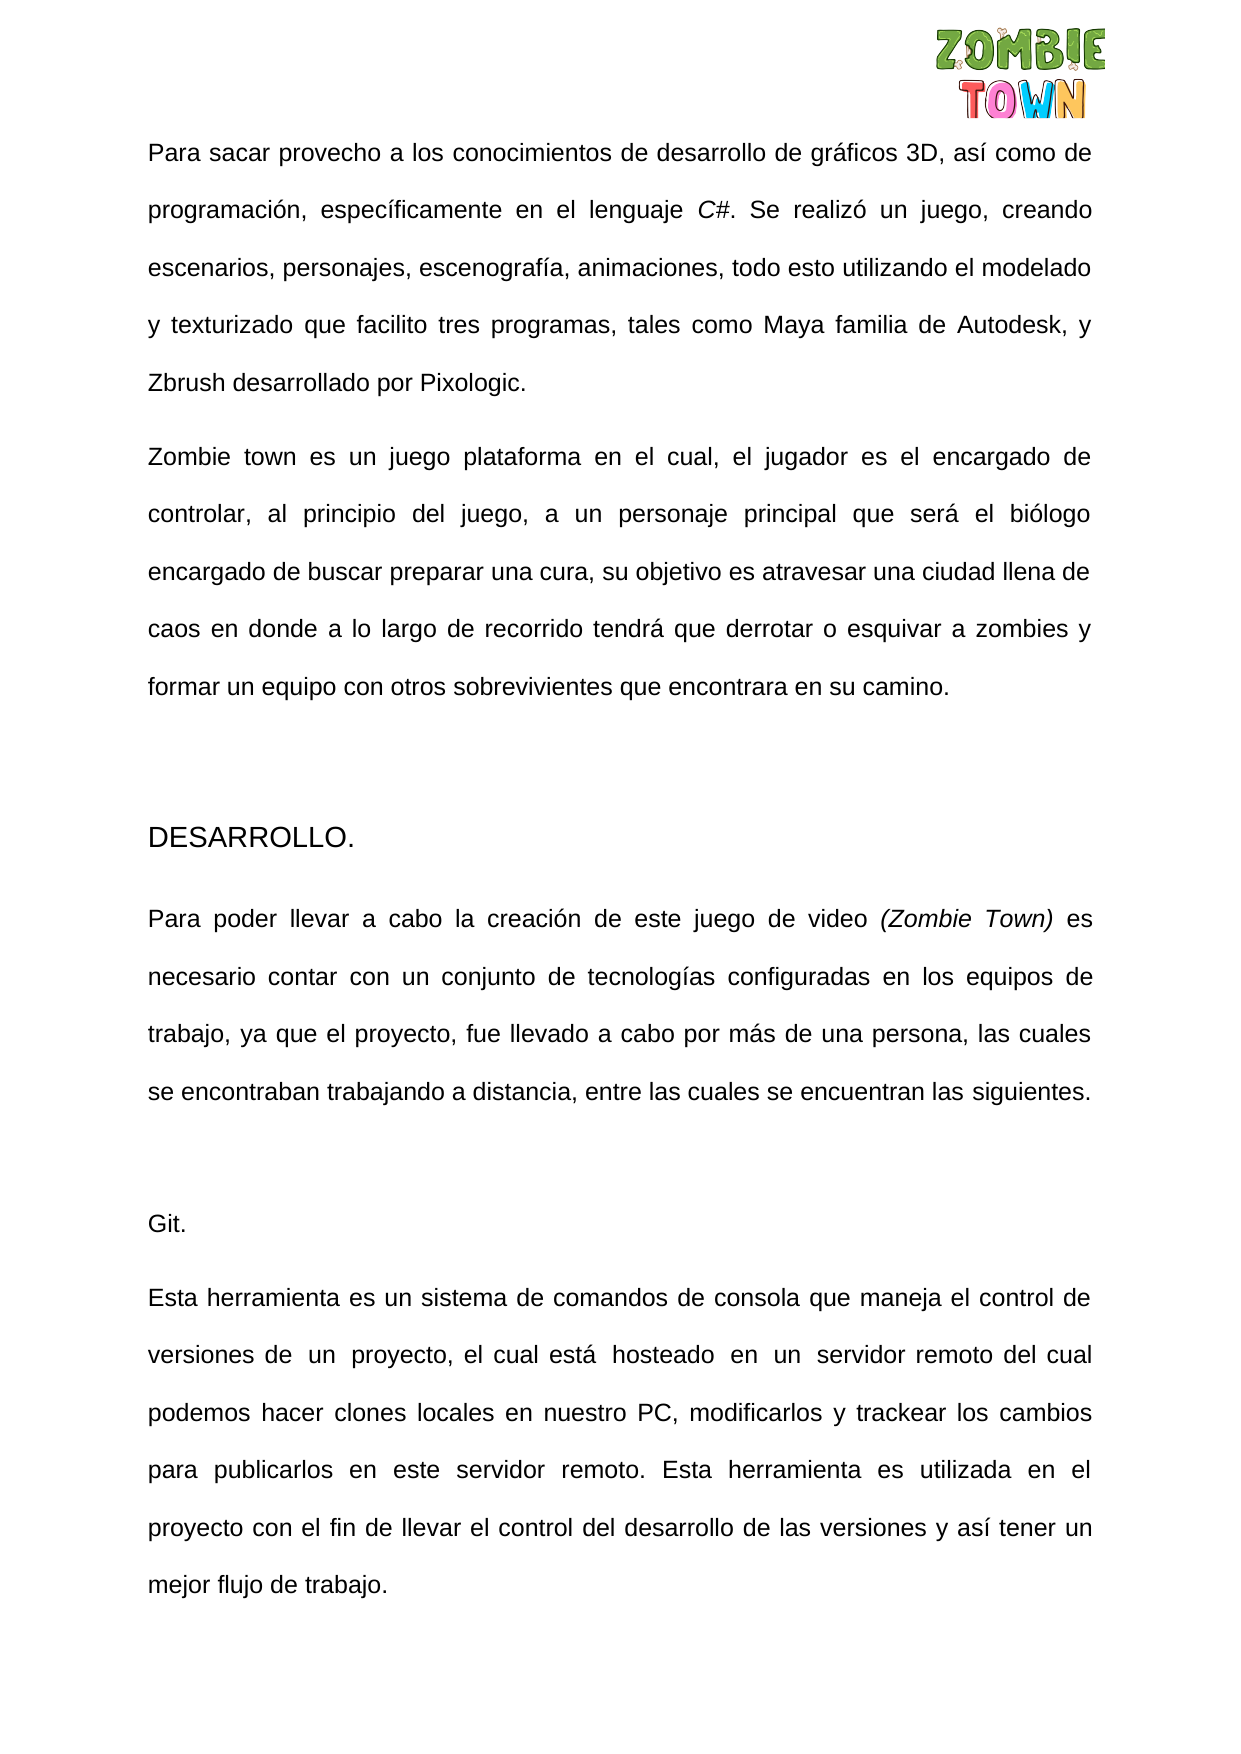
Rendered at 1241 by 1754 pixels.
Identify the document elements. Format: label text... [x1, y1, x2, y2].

text Para sacar provecho a los conocimientos de desarrollo de gráficos 3D, así como de programación, específicamente en el lenguaje C#. Se realizó un juego, creando escenarios, personajes, escenografía, animaciones, todo esto utilizando el modelado y texturizado que facilito tres programas, tales como Maya familia de Autodesk, y Zbrush desarrollado por Pixologic. [148, 137, 1093, 396]
text Para poder llevar a cabo la creación de este juego de video (Zombie Town) es necesario contar con un conjunto de tecnologías configuradas en los equipos de trabajo, ya que el proyecto, fue llevado a cabo por más de una persona, las cuales se encontraban trabajando a distancia, entre las cuales se encuentran las siguientes. [148, 904, 1093, 1105]
text Esta herramienta es un sistema de comandos de consola que maneja el control de versiones de un proyecto, el cual está hosteado en un servidor remoto del cual podemos hacer clones locales en nuestro PC, modificarlos y trackear los cambios para publicarlos en este servidor remoto. Esta herramienta es utilizada en el proyecto con el fin de llevar el control del desarrollo de las versiones y así tener un mejor flujo de trabajo. [148, 1283, 1093, 1599]
text Zombie town es un juego plataforma en el cual, el jugador es el encargado de controlar, al principio del juego, a un personaje principal que será el biólogo encargado de buscar preparar una cura, su objetivo es atravesar una ciudad llena de caos en donde a lo largo de recorrido tendrá que derrotar o esquivar a zombies y formar un equipo con otros sobrevivientes que encontrara en su camino. [148, 442, 1092, 701]
subtitle DESARROLLO. [148, 820, 1107, 854]
text Git. [148, 1209, 1107, 1237]
picture [936, 27, 1105, 118]
